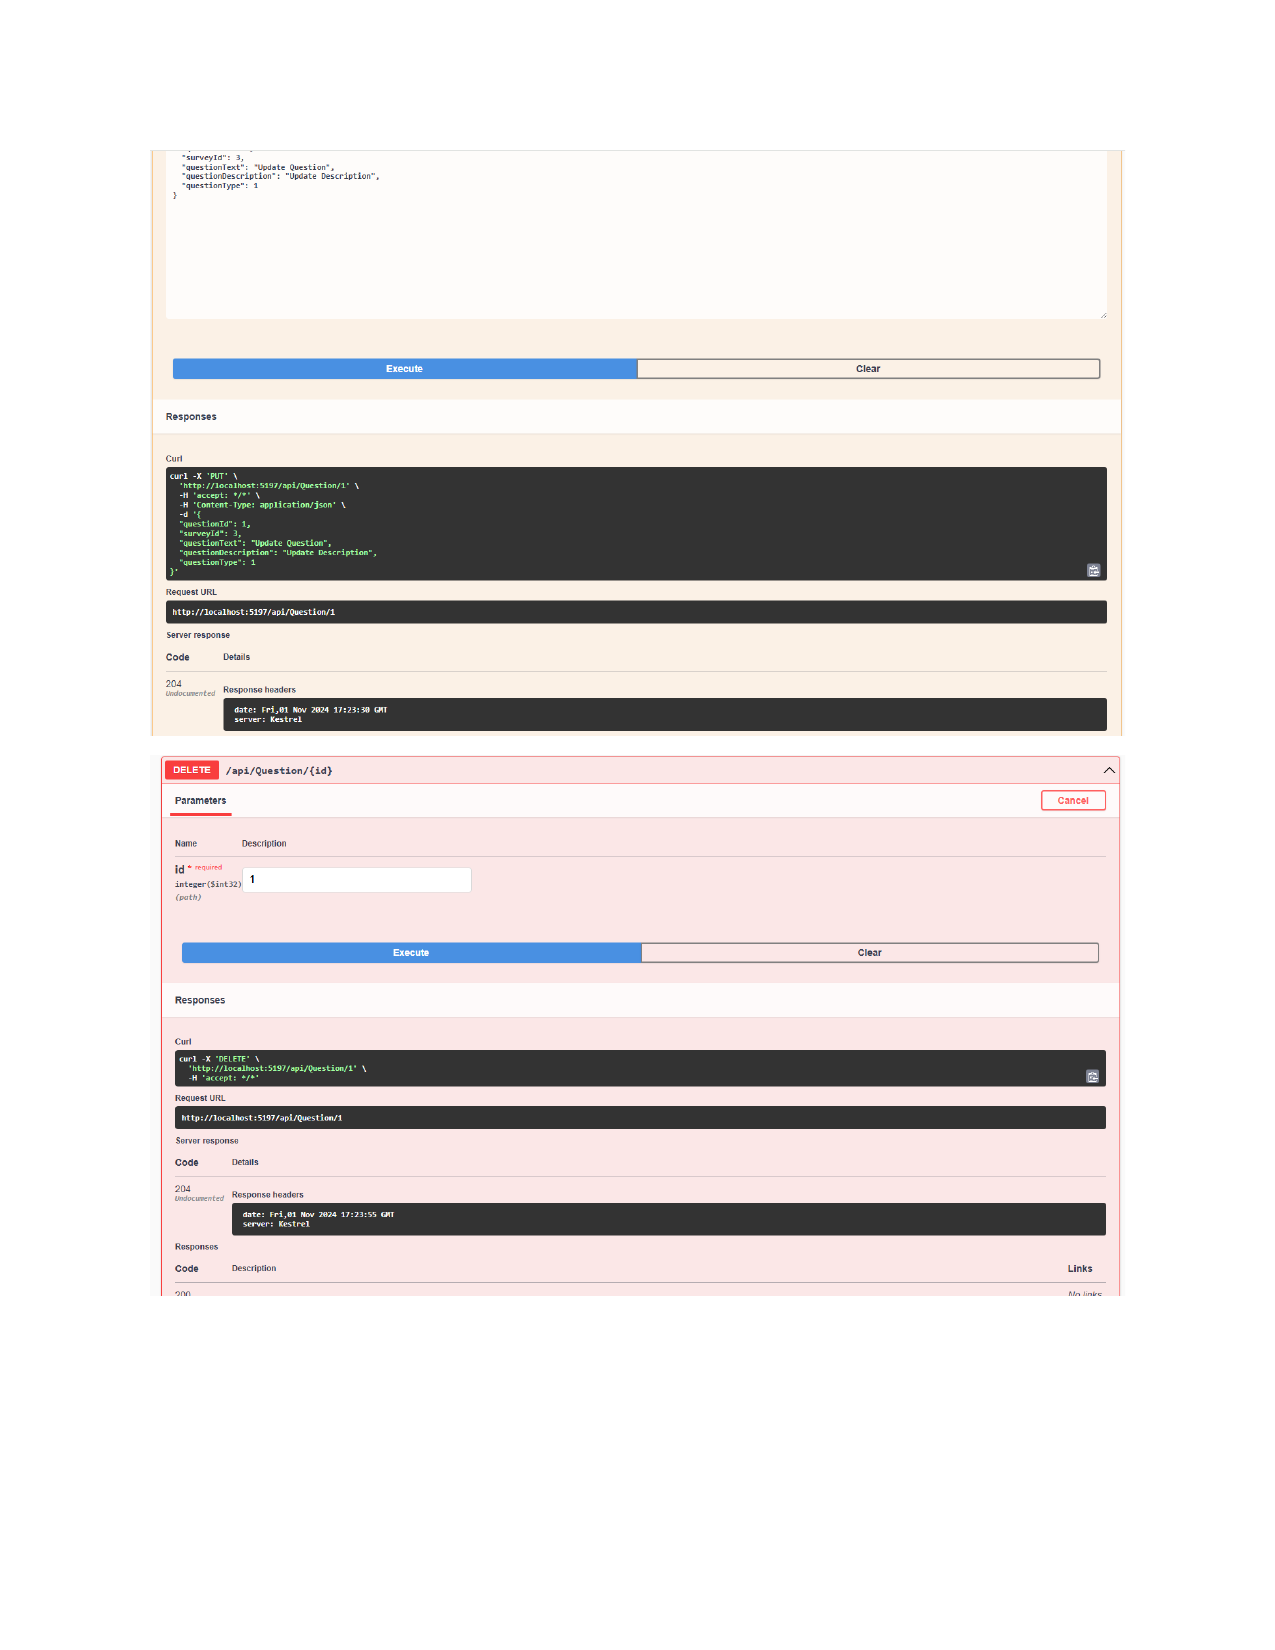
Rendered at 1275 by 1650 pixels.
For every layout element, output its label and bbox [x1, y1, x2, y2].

picture [150, 150, 1125, 736]
picture [150, 755, 1125, 1296]
